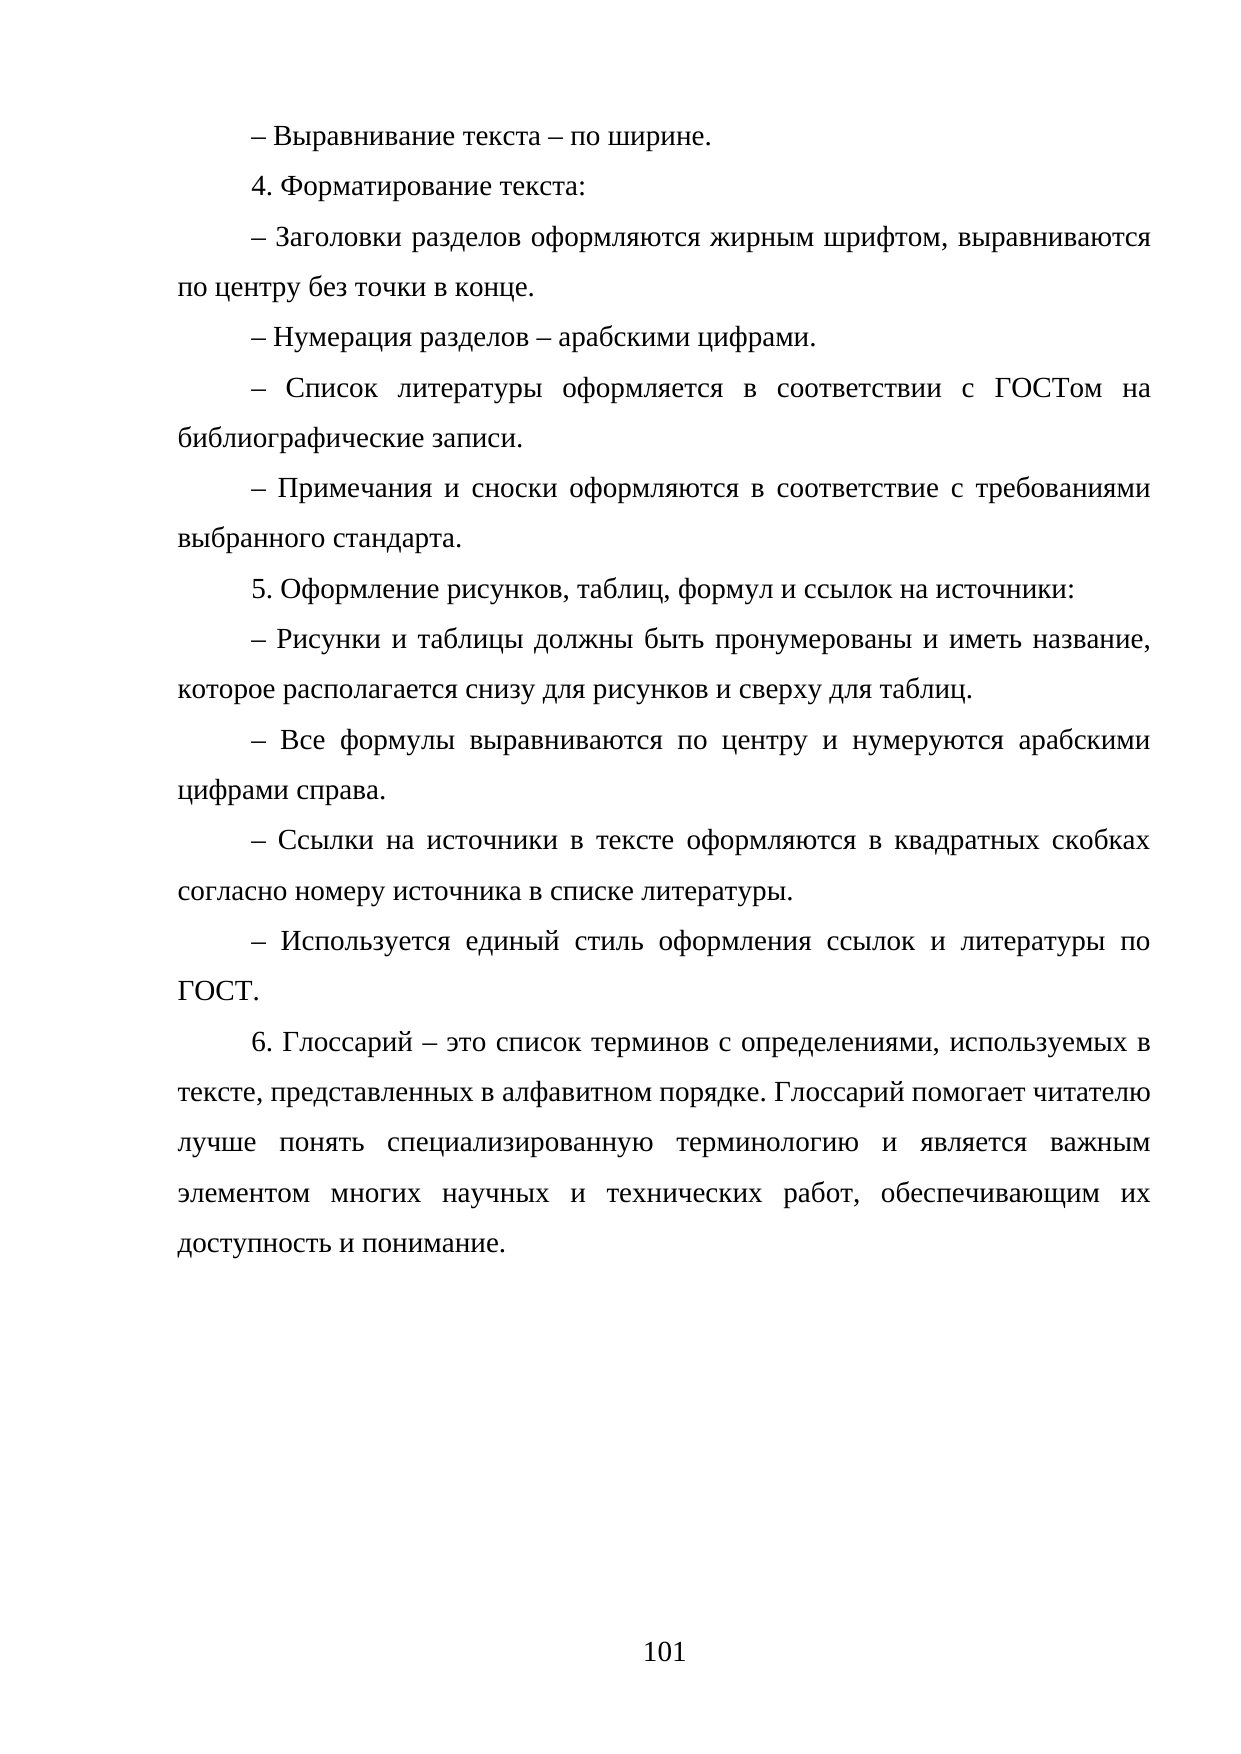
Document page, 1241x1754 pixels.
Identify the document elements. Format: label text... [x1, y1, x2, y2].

text – Ссылки на источники в тексте оформляются в квадратных скобках согласно номеру источника в списке литературы. [177, 822, 1152, 906]
text – Все формулы выравниваются по центру и нумеруются арабскими цифрами справа. [177, 722, 1152, 806]
text – Нумерация разделов – арабскими цифрами. [177, 319, 1152, 353]
text – Заголовки разделов оформляются жирным шрифтом, выравниваются по центру без точки в конце. [177, 219, 1152, 303]
text – Список литературы оформляется в соответствии с ГОСТом на библиографические записи. [177, 370, 1152, 453]
text – Выравнивание текста – по ширине. [177, 118, 1152, 152]
text 6. Глоссарий – это список терминов с определениями, используемых в тексте, представленных в алфавитном порядке. Глоссарий помогает читателю лучше понять специализированную терминологию и является важным элементом многих научных и технических работ, обеспечивающим их доступность и понимание. [177, 1024, 1152, 1258]
text 5. Оформление рисунков, таблиц, формул и ссылок на источники: [177, 571, 1152, 604]
text – Используется единый стиль оформления ссылок и литературы по ГОСТ. [177, 923, 1152, 1007]
text – Рисунки и таблицы должны быть пронумерованы и иметь название, которое располагается снизу для рисунков и сверху для таблиц. [177, 621, 1152, 705]
text – Примечания и сноски оформляются в соответствие с требованиями выбранного стандарта. [177, 470, 1152, 554]
text 4. Форматирование текста: [177, 168, 1152, 202]
